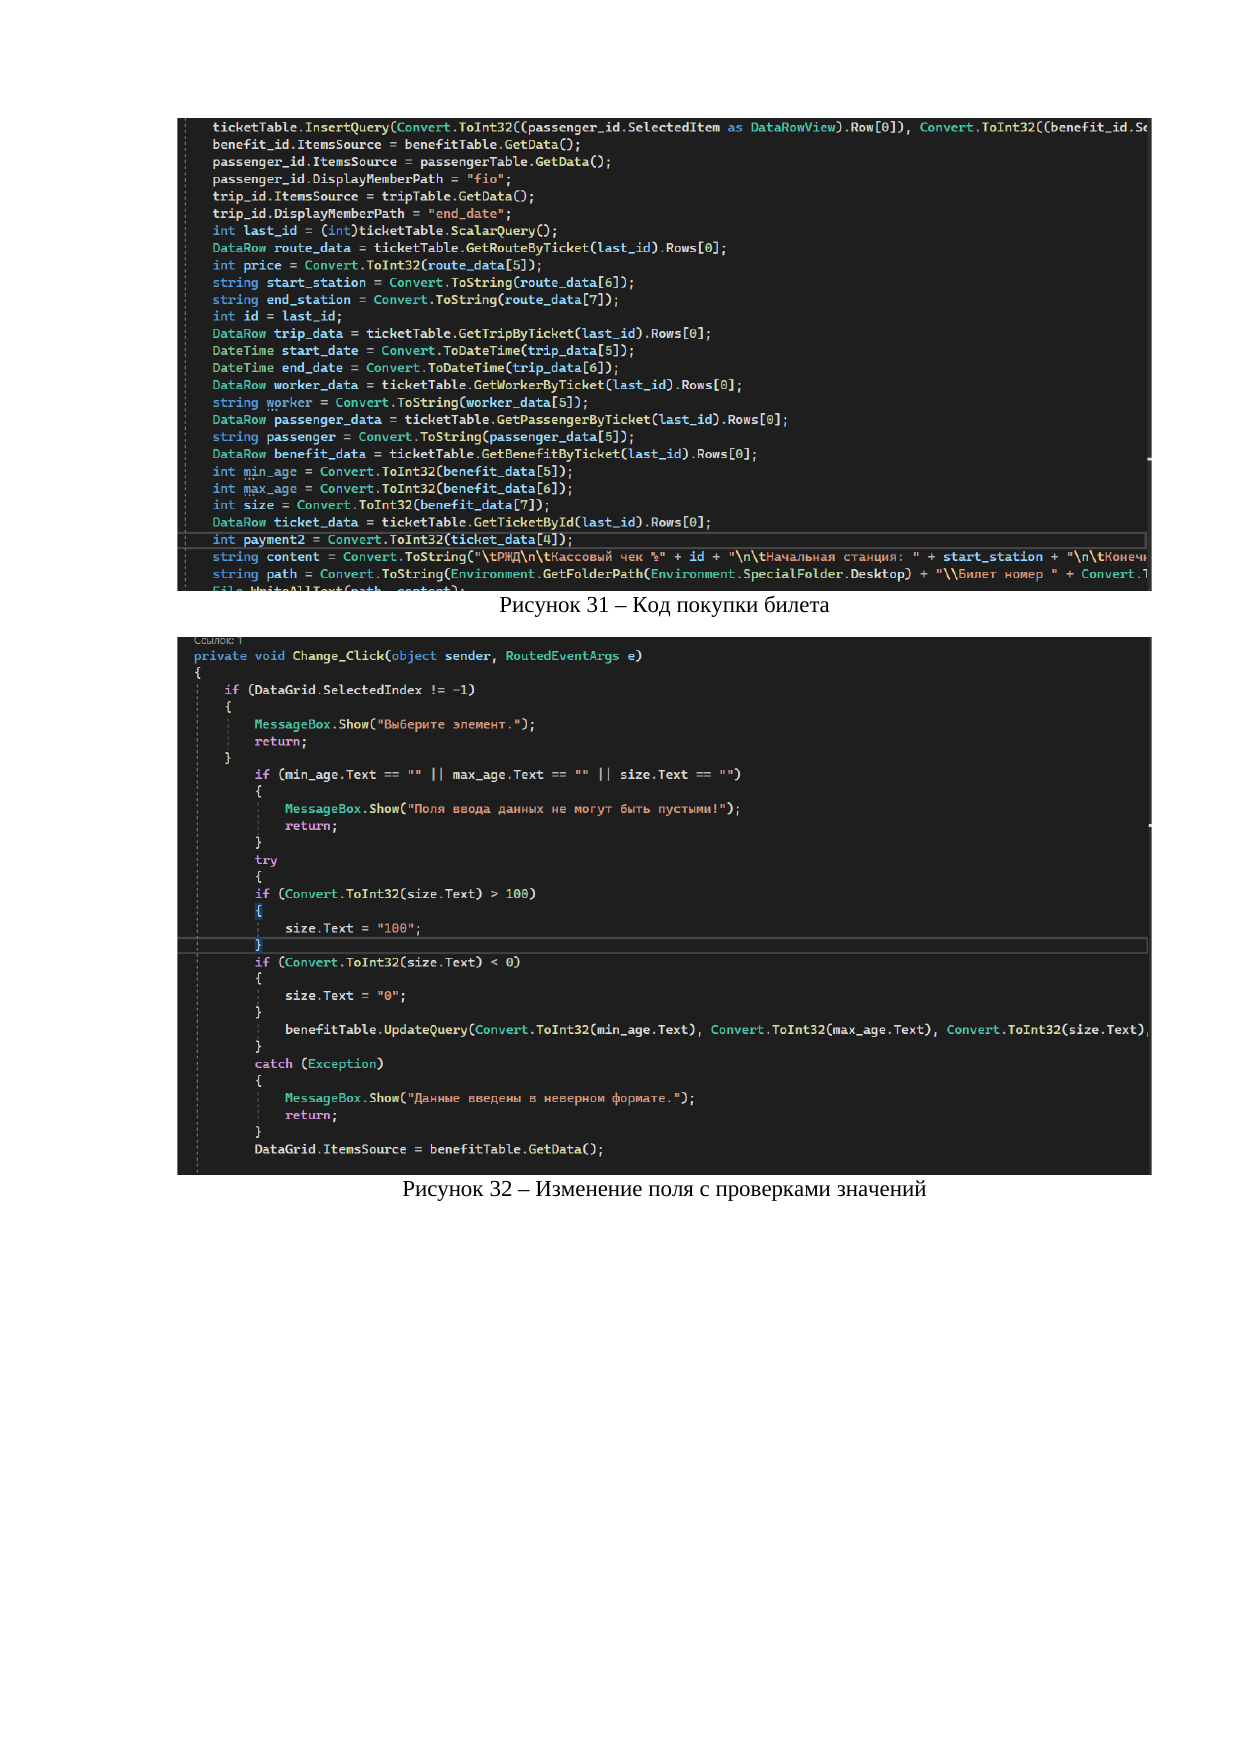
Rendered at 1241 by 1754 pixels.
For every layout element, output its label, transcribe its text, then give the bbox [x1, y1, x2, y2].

picture [177, 118, 1152, 591]
picture [177, 637, 1152, 1175]
text Рисунок 31 – Код покупки билета [177, 591, 1152, 617]
text Рисунок 32 – Изменение поля с проверками значений [177, 1175, 1152, 1201]
